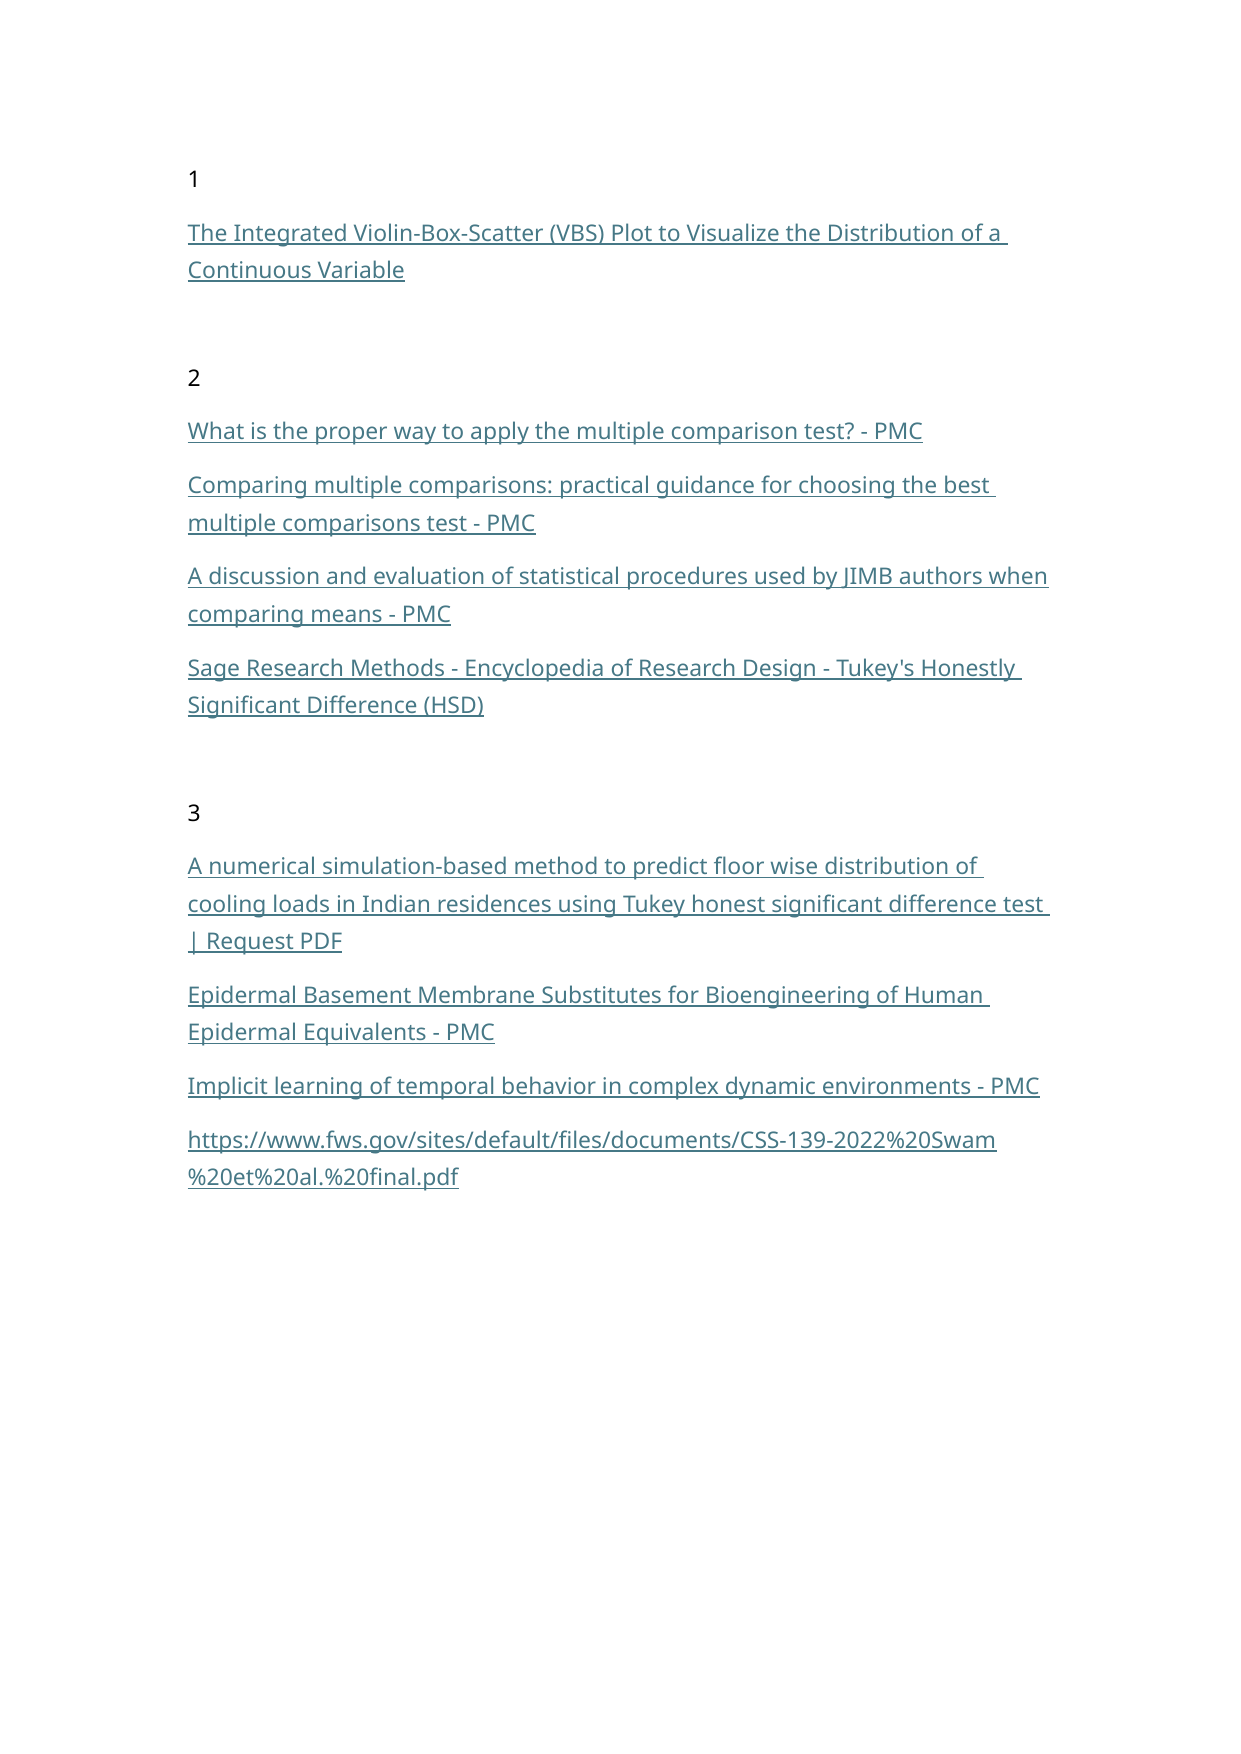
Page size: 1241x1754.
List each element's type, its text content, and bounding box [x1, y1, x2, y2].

text A numerical simulation-based method to predict floor wise distribution of cooling loads in Indian residences using Tukey honest significant difference test | Request PDF [187, 850, 1053, 957]
text https://www.fws.gov/sites/default/files/documents/CSS-139-2022%20Swam%20et%20al.%20final.pdf [187, 1123, 1053, 1193]
text The Integrated Violin-Box-Scatter (VBS) Plot to Visualize the Distribution of a Continuous Variable [187, 216, 1053, 286]
text 2 [187, 361, 1053, 393]
text Implicit learning of temporal behavior in complex dynamic environments - PMC [187, 1069, 1053, 1102]
text What is the proper way to apply the multiple comparison test? - PMC [187, 415, 1053, 447]
text Comparing multiple comparisons: practical guidance for choosing the best multiple comparisons test - PMC [187, 468, 1053, 538]
text 1 [187, 162, 1053, 194]
text 3 [187, 796, 1053, 828]
text Epidermal Basement Membrane Substitutes for Bioengineering of Human Epidermal Equivalents - PMC [187, 978, 1053, 1048]
text Sage Research Methods - Encyclopedia of Research Design - Tukey's Honestly Significant Difference (HSD) [187, 651, 1053, 721]
text A discussion and evaluation of statistical procedures used by JIMB authors when comparing means - PMC [187, 560, 1053, 629]
